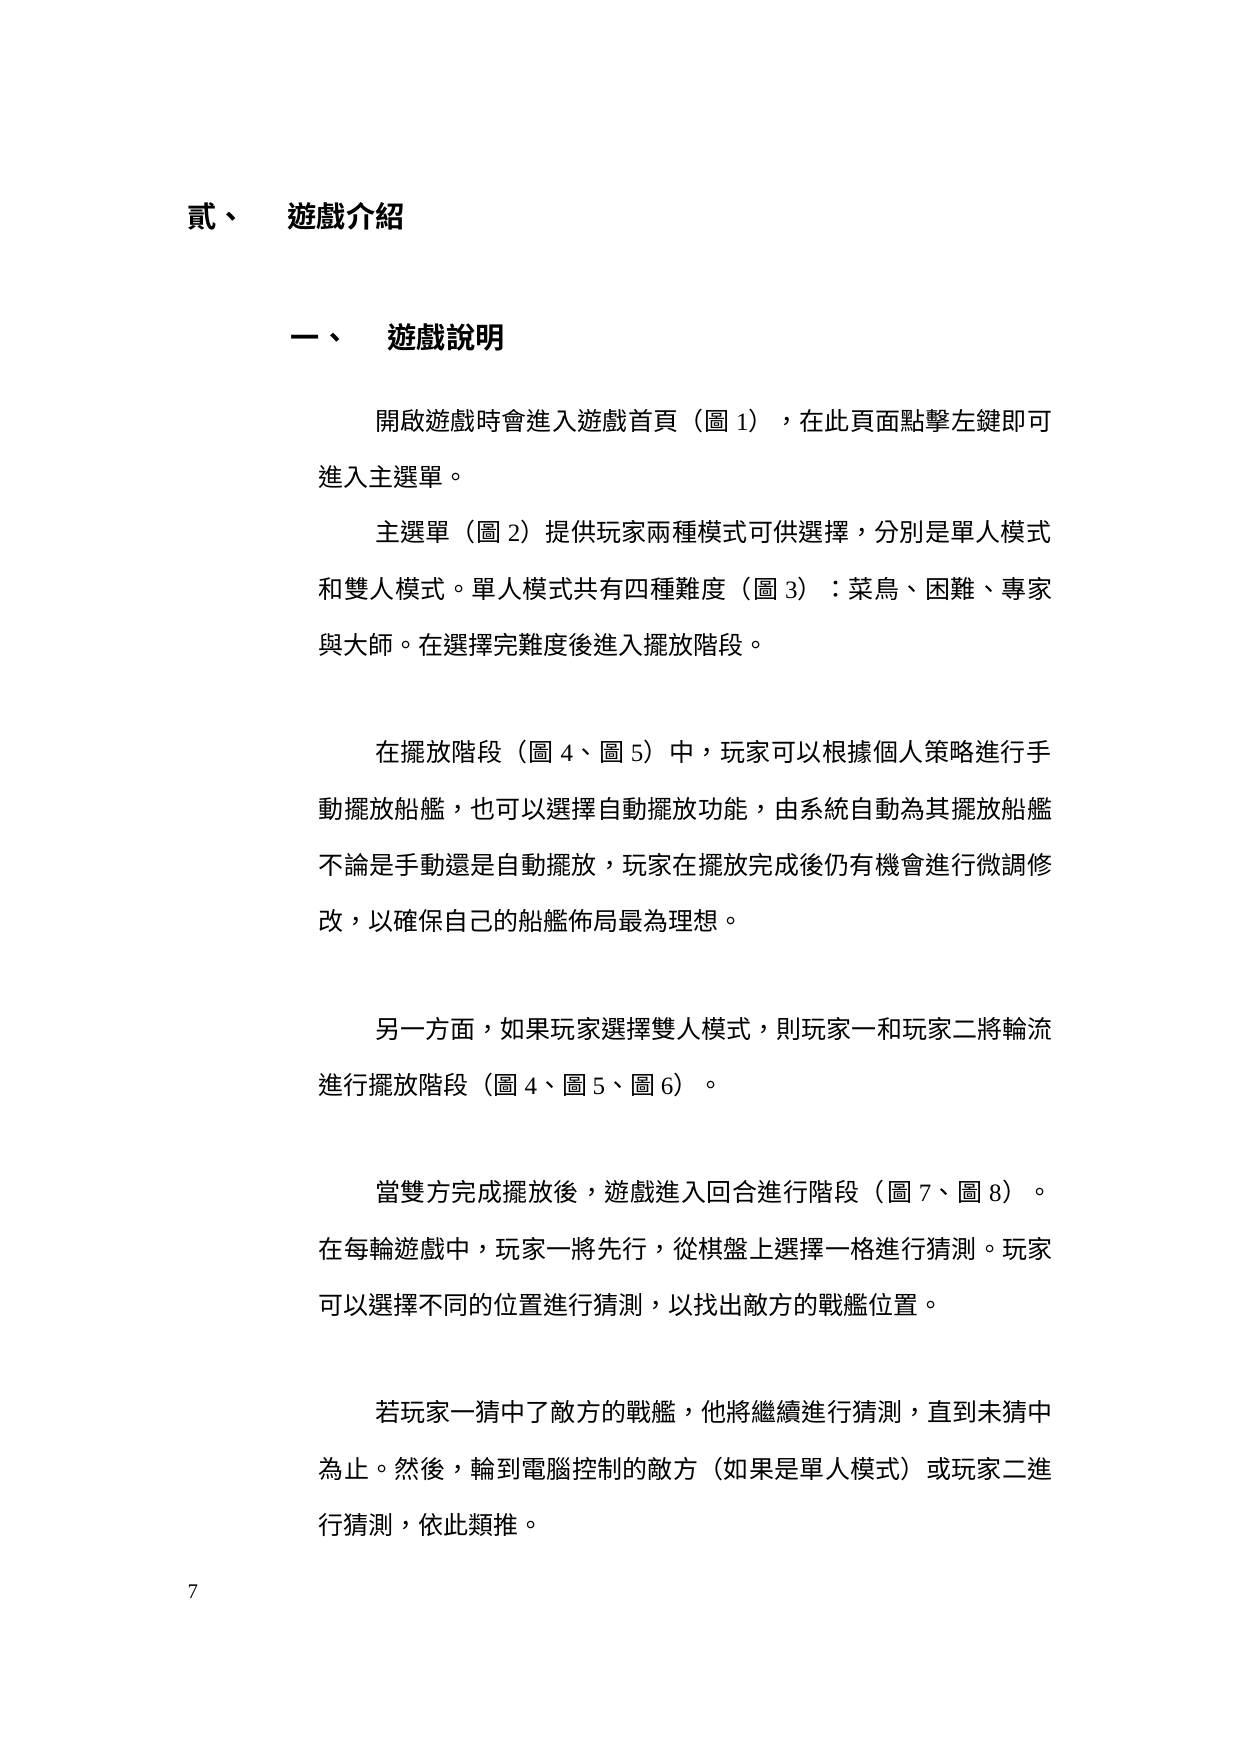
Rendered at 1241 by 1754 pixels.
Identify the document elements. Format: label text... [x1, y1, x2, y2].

text 若玩家一猜中了敵方的戰艦，他將繼續進行猜測，直到未猜中為止。然後，輪到電腦控制的敵方（如果是單人模式）或玩家二進行猜測，依此類推。 [319, 1392, 1053, 1542]
title 遊戲說明 [291, 298, 1053, 373]
title 遊戲介紹 [187, 177, 1053, 252]
text 主選單（圖 2）提供玩家兩種模式可供選擇，分別是單人模式和雙人模式。單人模式共有四種難度（圖 3）：菜鳥、困難、專家與大師。在選擇完難度後進入擺放階段。 [319, 512, 1053, 662]
